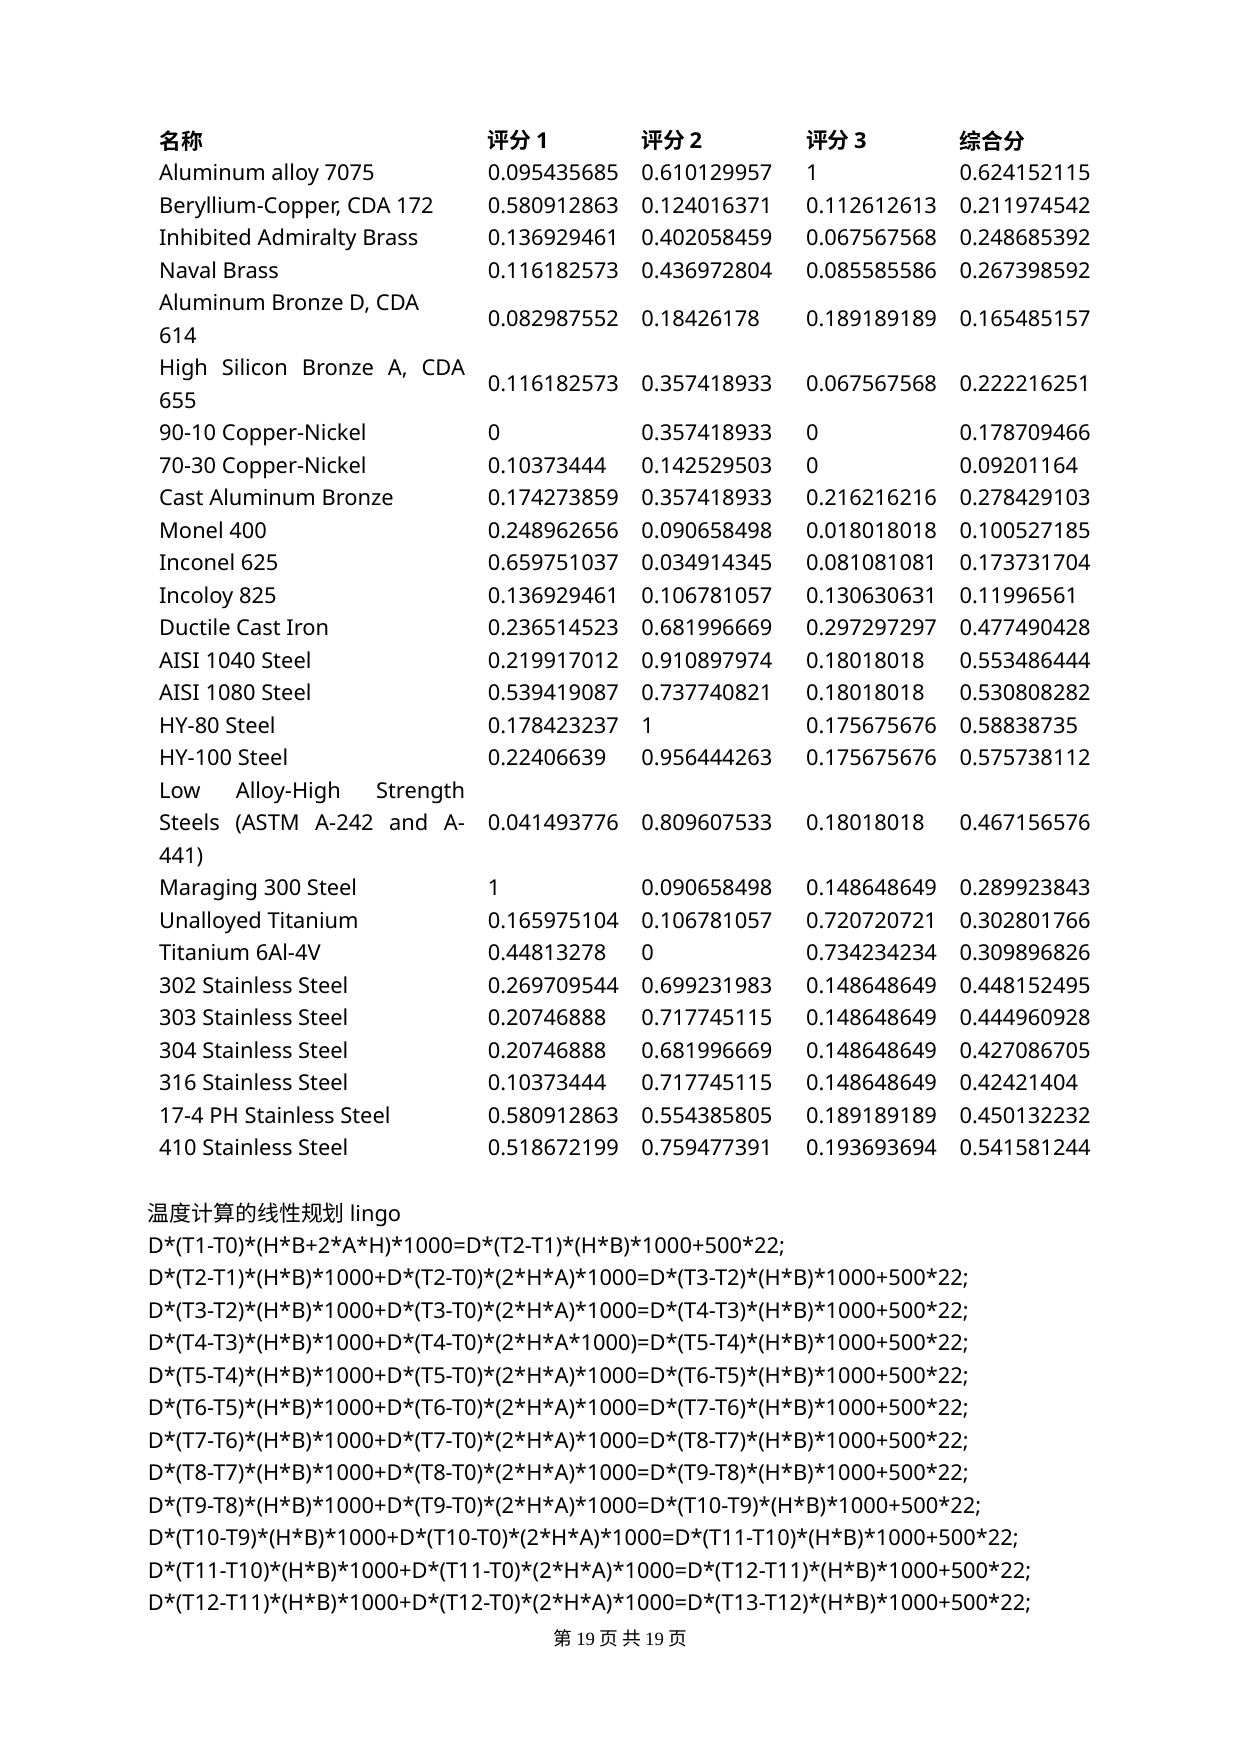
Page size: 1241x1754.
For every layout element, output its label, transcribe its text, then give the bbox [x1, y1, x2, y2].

table_cell 0.211974542 [948, 188, 1118, 221]
table_cell 0.222216251 [948, 351, 1118, 416]
table_cell 0.248962656 [476, 513, 630, 546]
table_cell 0.759477391 [630, 1131, 794, 1163]
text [148, 1228, 1092, 1618]
table_cell 0.189189189 [795, 286, 948, 351]
table_cell 304 Stainless Steel [148, 1033, 476, 1066]
table_cell 0.124016371 [630, 188, 794, 221]
table_cell 0.289923843 [948, 871, 1118, 903]
table_cell 0.116182573 [476, 351, 630, 416]
table_cell 0.165975104 [476, 903, 630, 936]
table_cell 1 [476, 871, 630, 903]
table_cell 0 [795, 448, 948, 481]
table_cell 0.269709544 [476, 968, 630, 1001]
table_cell 0.100527185 [948, 513, 1118, 546]
table_cell Inconel 625 [148, 546, 476, 578]
table_cell 评分1 [476, 123, 630, 156]
table_cell 0.178423237 [476, 708, 630, 741]
table_cell 0.681996669 [630, 611, 794, 643]
text 温度计算的线性规划 lingo [148, 1196, 1092, 1228]
table_cell 0.116182573 [476, 253, 630, 286]
table_cell 0.737740821 [630, 676, 794, 708]
table_cell 0.297297297 [795, 611, 948, 643]
table_cell 0.20746888 [476, 1001, 630, 1033]
table_cell Titanium 6Al-4V [148, 936, 476, 968]
table_cell 0.18018018 [795, 676, 948, 708]
table_cell 0.175675676 [795, 708, 948, 741]
table_cell 0.034914345 [630, 546, 794, 578]
table_cell 0.081081081 [795, 546, 948, 578]
table_cell 0.090658498 [630, 871, 794, 903]
table_cell Ductile Cast Iron [148, 611, 476, 643]
table_cell 1 [795, 156, 948, 188]
table_cell 0.267398592 [948, 253, 1118, 286]
table_cell 0.18426178 [630, 286, 794, 351]
table_cell Unalloyed Titanium [148, 903, 476, 936]
table_cell 0.681996669 [630, 1033, 794, 1066]
table_cell 0.018018018 [795, 513, 948, 546]
table_cell 0.148648649 [795, 1001, 948, 1033]
table_cell 0.148648649 [795, 1066, 948, 1098]
table_cell 316 Stainless Steel [148, 1066, 476, 1098]
table_cell 0.402058459 [630, 221, 794, 253]
table_cell 0.659751037 [476, 546, 630, 578]
table_cell 0.357418933 [630, 481, 794, 513]
table_cell 0.236514523 [476, 611, 630, 643]
table_cell Cast Aluminum Bronze [148, 481, 476, 513]
table_cell 302 Stainless Steel [148, 968, 476, 1001]
table_cell 0.193693694 [795, 1131, 948, 1163]
table_cell 0 [630, 936, 794, 968]
table_cell 0.174273859 [476, 481, 630, 513]
table_cell 0.541581244 [948, 1131, 1118, 1163]
table_cell 0.148648649 [795, 968, 948, 1001]
table_cell 0.44813278 [476, 936, 630, 968]
table_cell 0.11996561 [948, 578, 1118, 611]
table_cell 0.148648649 [795, 1033, 948, 1066]
table_cell Aluminum Bronze D, CDA 614 [148, 286, 476, 351]
table_cell 0.10373444 [476, 1066, 630, 1098]
table_cell 0.554385805 [630, 1098, 794, 1131]
table_cell 0.248685392 [948, 221, 1118, 253]
table_cell 0.910897974 [630, 643, 794, 676]
table_cell 0.278429103 [948, 481, 1118, 513]
table_cell 0.575738112 [948, 741, 1118, 773]
table_cell 0.041493776 [476, 773, 630, 871]
table_cell 0.130630631 [795, 578, 948, 611]
table_cell Low Alloy-High Strength Steels (ASTM A-242 and A-441) [148, 773, 476, 871]
table_cell 0.720720721 [795, 903, 948, 936]
table_cell Inhibited Admiralty Brass [148, 221, 476, 253]
table_cell 0.219917012 [476, 643, 630, 676]
table_cell 0.580912863 [476, 1098, 630, 1131]
table_cell 0.173731704 [948, 546, 1118, 578]
table_cell 0.309896826 [948, 936, 1118, 968]
table_cell 17-4 PH Stainless Steel [148, 1098, 476, 1131]
table_cell 0.10373444 [476, 448, 630, 481]
table_cell 0.58838735 [948, 708, 1118, 741]
table_cell 0.216216216 [795, 481, 948, 513]
table_cell Naval Brass [148, 253, 476, 286]
table_cell 0.436972804 [630, 253, 794, 286]
table_cell 0.18018018 [795, 643, 948, 676]
table_cell 90-10 Copper-Nickel [148, 416, 476, 448]
table_cell 0.136929461 [476, 578, 630, 611]
table_cell 0.956444263 [630, 741, 794, 773]
table_cell AISI 1080 Steel [148, 676, 476, 708]
table_cell High Silicon Bronze A, CDA 655 [148, 351, 476, 416]
table_cell 0.302801766 [948, 903, 1118, 936]
table_cell 0.734234234 [795, 936, 948, 968]
table_cell 0.450132232 [948, 1098, 1118, 1131]
table_cell 0.553486444 [948, 643, 1118, 676]
table_cell 0.518672199 [476, 1131, 630, 1163]
table_cell 1 [630, 708, 794, 741]
table_cell 0.106781057 [630, 578, 794, 611]
table_cell 0.448152495 [948, 968, 1118, 1001]
table_cell 0.22406639 [476, 741, 630, 773]
table_cell 0.112612613 [795, 188, 948, 221]
table_cell 评分2 [630, 123, 794, 156]
table_cell 0.357418933 [630, 351, 794, 416]
table_cell 0.717745115 [630, 1066, 794, 1098]
table_cell 0.427086705 [948, 1033, 1118, 1066]
table_cell Beryllium-Copper, CDA 172 [148, 188, 476, 221]
table_cell 0.20746888 [476, 1033, 630, 1066]
table_cell 0.085585586 [795, 253, 948, 286]
table_cell 0.530808282 [948, 676, 1118, 708]
table_cell 0.178709466 [948, 416, 1118, 448]
table_cell 0.067567568 [795, 351, 948, 416]
table_cell HY-100 Steel [148, 741, 476, 773]
table_cell 0.467156576 [948, 773, 1118, 871]
table_cell 0.136929461 [476, 221, 630, 253]
table_cell 0.189189189 [795, 1098, 948, 1131]
table_cell HY-80 Steel [148, 708, 476, 741]
table_cell 410 Stainless Steel [148, 1131, 476, 1163]
table_cell 0.477490428 [948, 611, 1118, 643]
table_cell 0.067567568 [795, 221, 948, 253]
table_cell 0.539419087 [476, 676, 630, 708]
table_cell AISI 1040 Steel [148, 643, 476, 676]
table_cell 评分3 [795, 123, 948, 156]
table_cell 0.106781057 [630, 903, 794, 936]
table_cell 0.699231983 [630, 968, 794, 1001]
table_cell 0.717745115 [630, 1001, 794, 1033]
table_cell 0.09201164 [948, 448, 1118, 481]
table_cell 名称 [148, 123, 476, 156]
table_cell 0.580912863 [476, 188, 630, 221]
table_cell 0.444960928 [948, 1001, 1118, 1033]
table_cell 0 [476, 416, 630, 448]
table_cell 综合分 [948, 123, 1118, 156]
table_cell 0.624152115 [948, 156, 1118, 188]
table_cell 0.18018018 [795, 773, 948, 871]
table_cell 0.357418933 [630, 416, 794, 448]
table_cell 0.082987552 [476, 286, 630, 351]
table_cell 303 Stainless Steel [148, 1001, 476, 1033]
table_cell 0.095435685 [476, 156, 630, 188]
table_cell 0.165485157 [948, 286, 1118, 351]
table_cell 70-30 Copper-Nickel [148, 448, 476, 481]
table_cell 0.148648649 [795, 871, 948, 903]
table_cell 0.809607533 [630, 773, 794, 871]
table_cell Aluminum alloy 7075 [148, 156, 476, 188]
table_cell 0.142529503 [630, 448, 794, 481]
table_cell Monel 400 [148, 513, 476, 546]
table_cell Incoloy 825 [148, 578, 476, 611]
table_cell 0.42421404 [948, 1066, 1118, 1098]
table_cell 0.090658498 [630, 513, 794, 546]
table_cell Maraging 300 Steel [148, 871, 476, 903]
table_cell 0 [795, 416, 948, 448]
table_cell 0.175675676 [795, 741, 948, 773]
table_cell 0.610129957 [630, 156, 794, 188]
